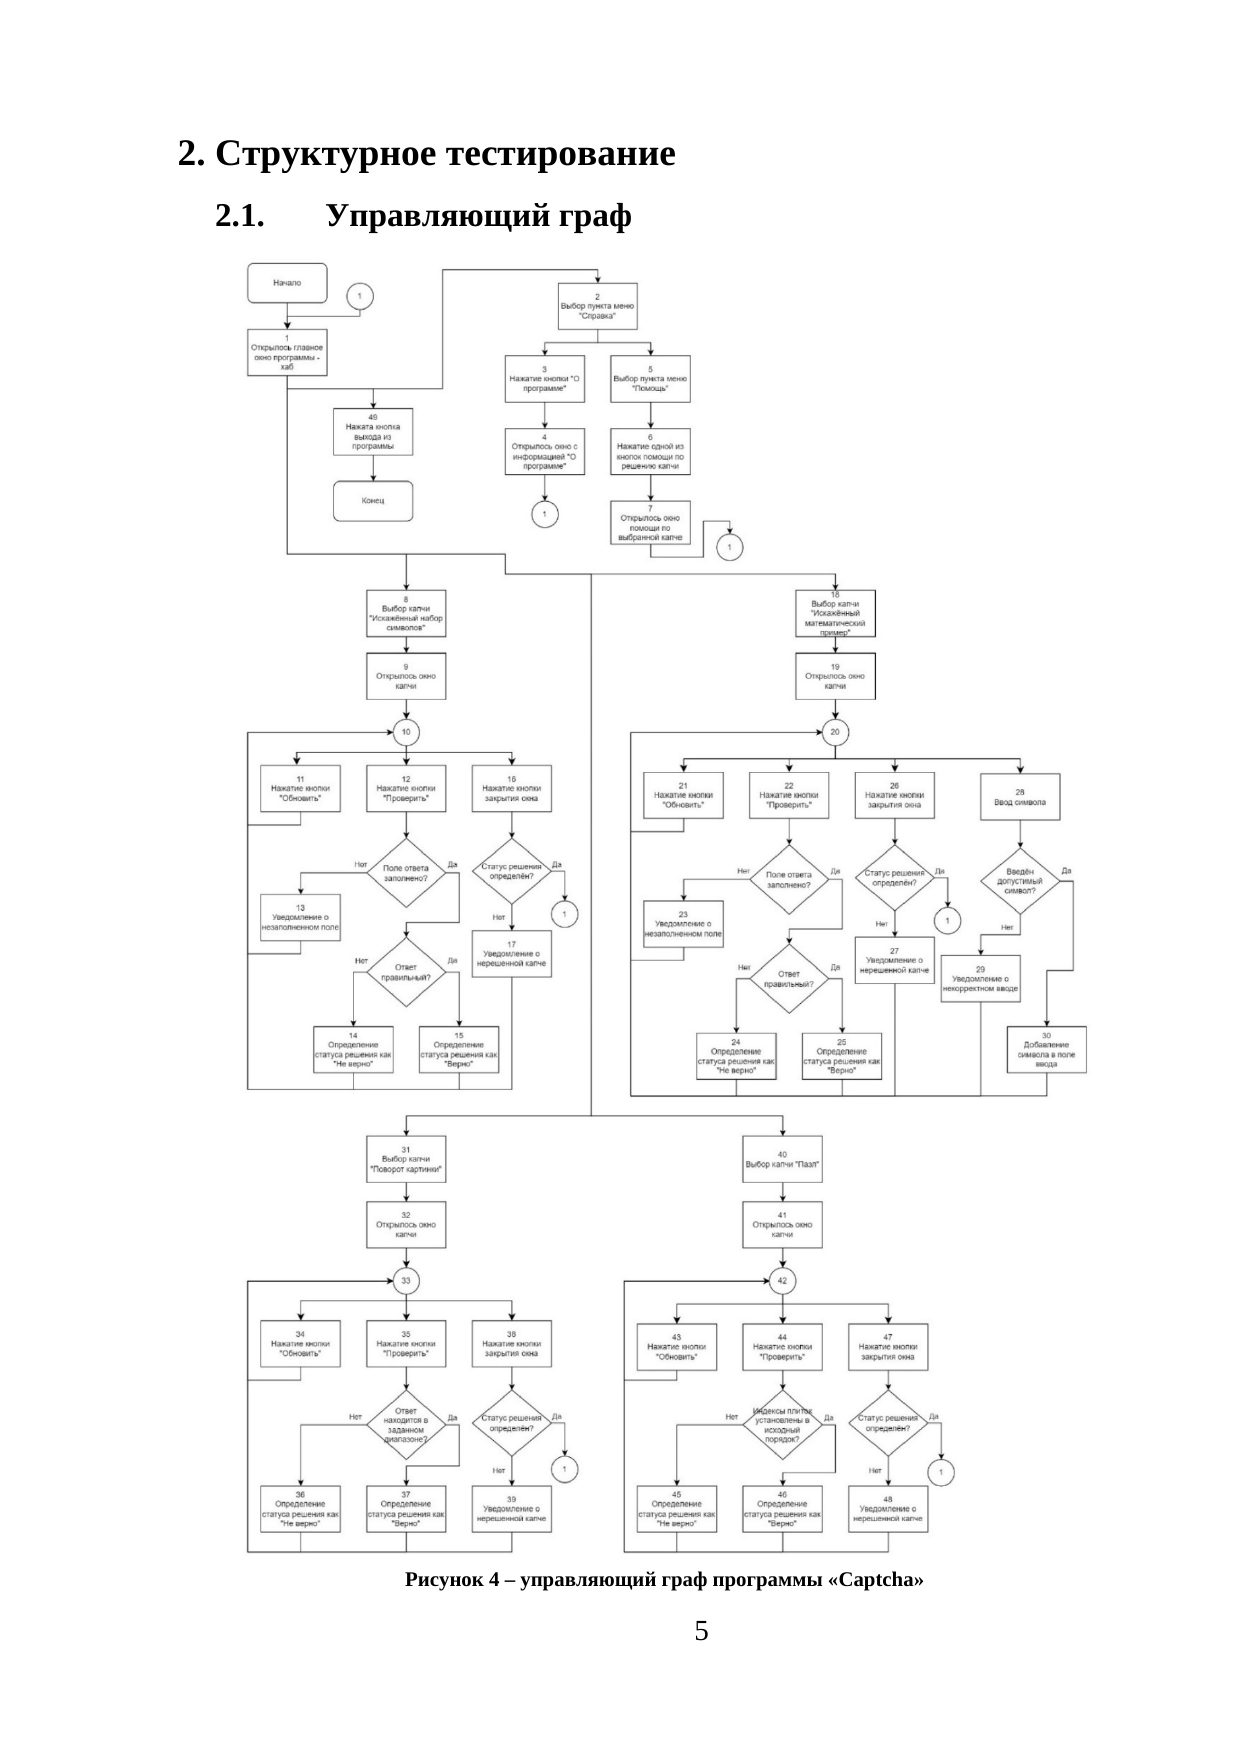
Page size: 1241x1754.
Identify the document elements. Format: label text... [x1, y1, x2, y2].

subtitle Структурное тестирование [177, 131, 1152, 174]
subtitle Управляющий граф [215, 195, 1152, 234]
picture [232, 252, 1097, 1568]
